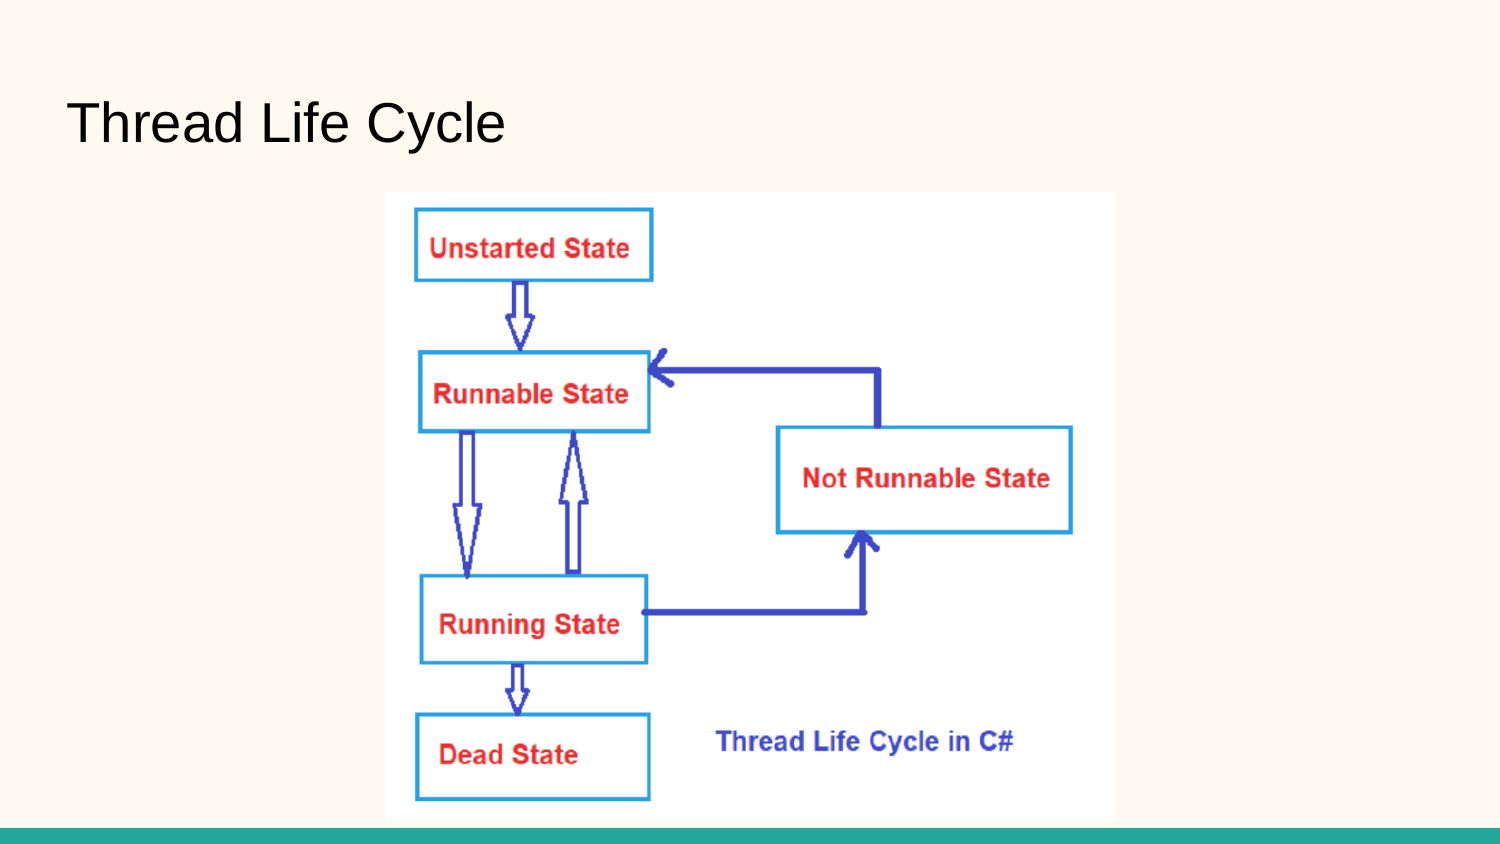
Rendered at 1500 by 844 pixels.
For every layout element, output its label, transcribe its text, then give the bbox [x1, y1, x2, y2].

subtitle Thread Life Cycle [66, 90, 1500, 155]
picture [385, 192, 1116, 821]
